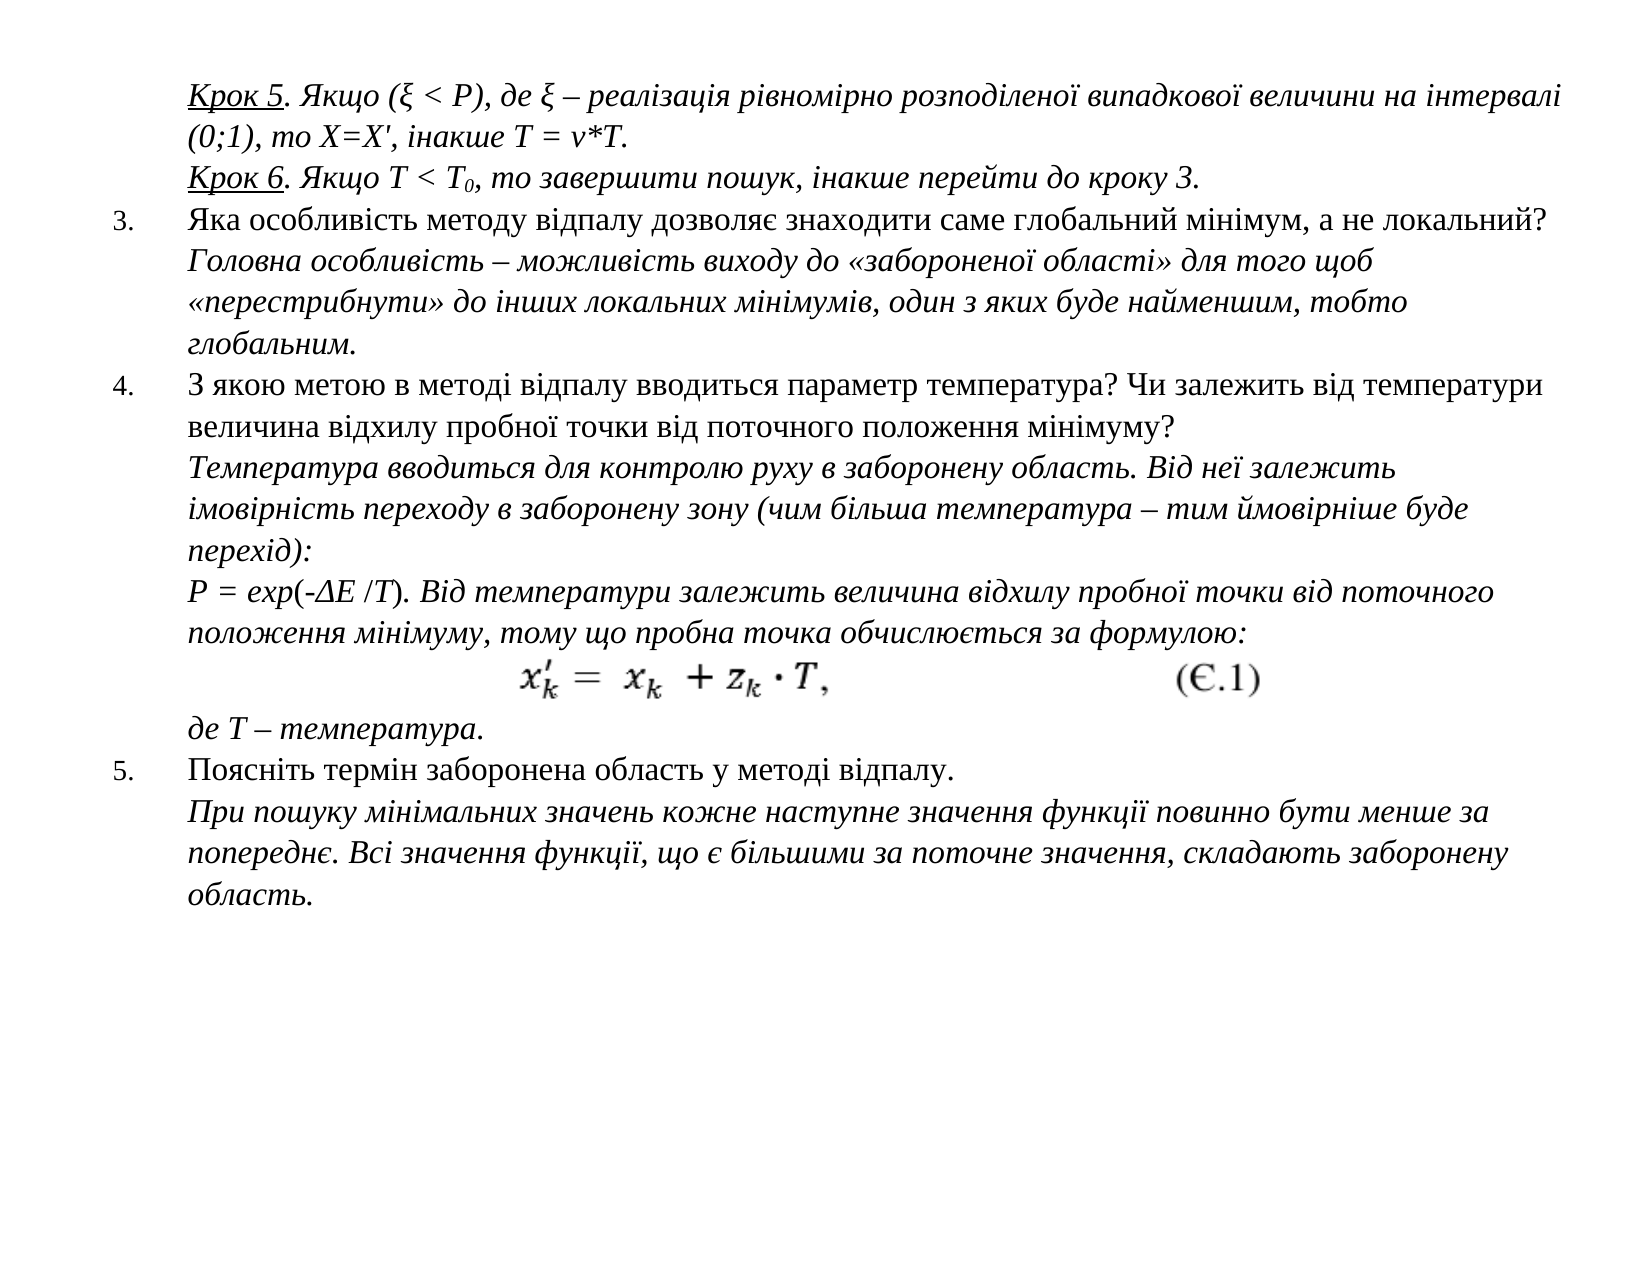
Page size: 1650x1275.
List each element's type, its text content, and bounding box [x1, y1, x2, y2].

list де T – температура. [187, 708, 1575, 747]
list Крок 6. Якщо T < T0, то завершити пошук, інакше перейти до кроку 3. [187, 158, 1575, 196]
list Температура вводиться для контролю руху в заборонену область. Від неї залежить імовірність переходу в заборонену зону (чим більша температура – тим ймовірніше буде перехід): [187, 447, 1575, 568]
picture [498, 653, 1265, 707]
list Крок 5. Якщо (ξ < P), де ξ – реалізація рівномірно розподіленої випадкової величини на інтервалі (0;1), то X=X', інакше T = v*T. [187, 75, 1575, 155]
list Головна особливість – можливість виходу до «забороненої області» для того щоб «перестрибнути» до інших локальних мінімумів, один з яких буде найменшим, тобто глобальним. [187, 240, 1575, 361]
list Яка особливість методу відпалу дозволяє знаходити саме глобальний мінімум, а не локальний? [112, 199, 1575, 237]
list З якою метою в методі відпалу вводиться параметр температура? Чи залежить від температури величина відхилу пробної точки від поточного положення мінімуму? [112, 364, 1575, 444]
list P = exp(-ΔE /T). Від температури залежить величина відхилу пробної точки від поточного положення мінімуму, тому що пробна точка обчислюється за формулою: [187, 571, 1575, 651]
list Поясніть термін заборонена область у методі відпалу. [112, 750, 1575, 788]
list При пошуку мінімальних значень кожне наступне значення функції повинно бути менше за попереднє. Всі значення функції, що є більшими за поточне значення, складають заборонену область. [187, 791, 1575, 912]
